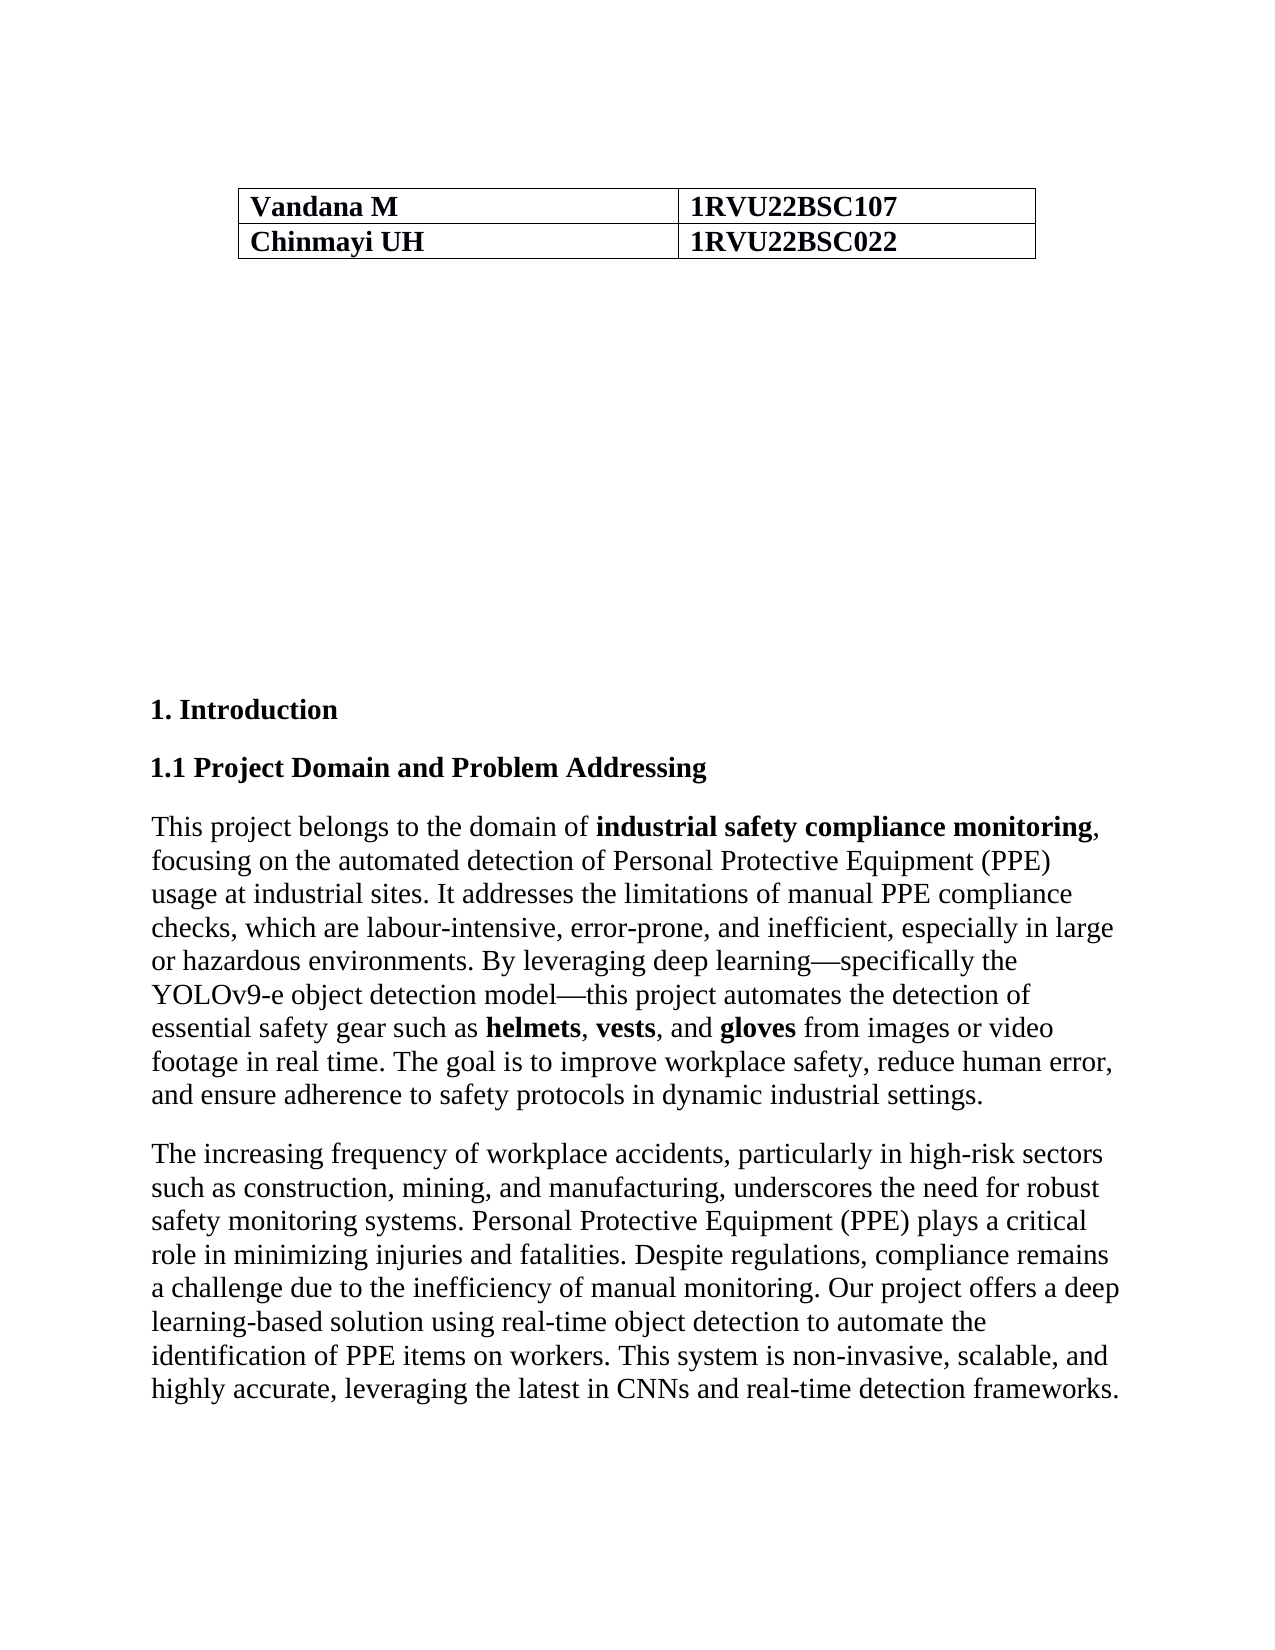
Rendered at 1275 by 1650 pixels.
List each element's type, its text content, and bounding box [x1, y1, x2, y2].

subtitle 1. Introduction [150, 692, 1124, 726]
table_cell 1RVU22BSC022 [679, 224, 1035, 257]
table_header Vandana M [239, 189, 678, 223]
text The increasing frequency of workplace accidents, particularly in high-risk sectors such as construction, mining, and manufacturing, underscores the need for robust safety monitoring systems. Personal Protective Equipment (PPE) plays a critical role in minimizing injuries and fatalities. Despite regulations, compliance remains a challenge due to the inefficiency of manual monitoring. Our project offers a deep learning-based solution using real-time object detection to automate the identification of PPE items on workers. This system is non-invasive, scalable, and highly accurate, leveraging the latest in CNNs and real-time detection frameworks. [151, 1136, 1124, 1405]
subtitle 1.1 Project Domain and Problem Addressing [149, 750, 1124, 783]
table_header 1RVU22BSC107 [679, 189, 1035, 223]
text This project belongs to the domain of industrial safety compliance monitoring, focusing on the automated detection of Personal Protective Equipment (PPE) usage at industrial sites. It addresses the limitations of manual PPE compliance checks, which are labour-intensive, error-prone, and inefficient, especially in large or hazardous environments. By leveraging deep learning—specifically the YOLOv9-e object detection model—this project automates the detection of essential safety gear such as helmets, vests, and gloves from images or video footage in real time. The goal is to improve workplace safety, reduce human error, and ensure adherence to safety protocols in dynamic industrial settings. [151, 809, 1124, 1111]
table_cell Chinmayi UH [239, 224, 678, 257]
